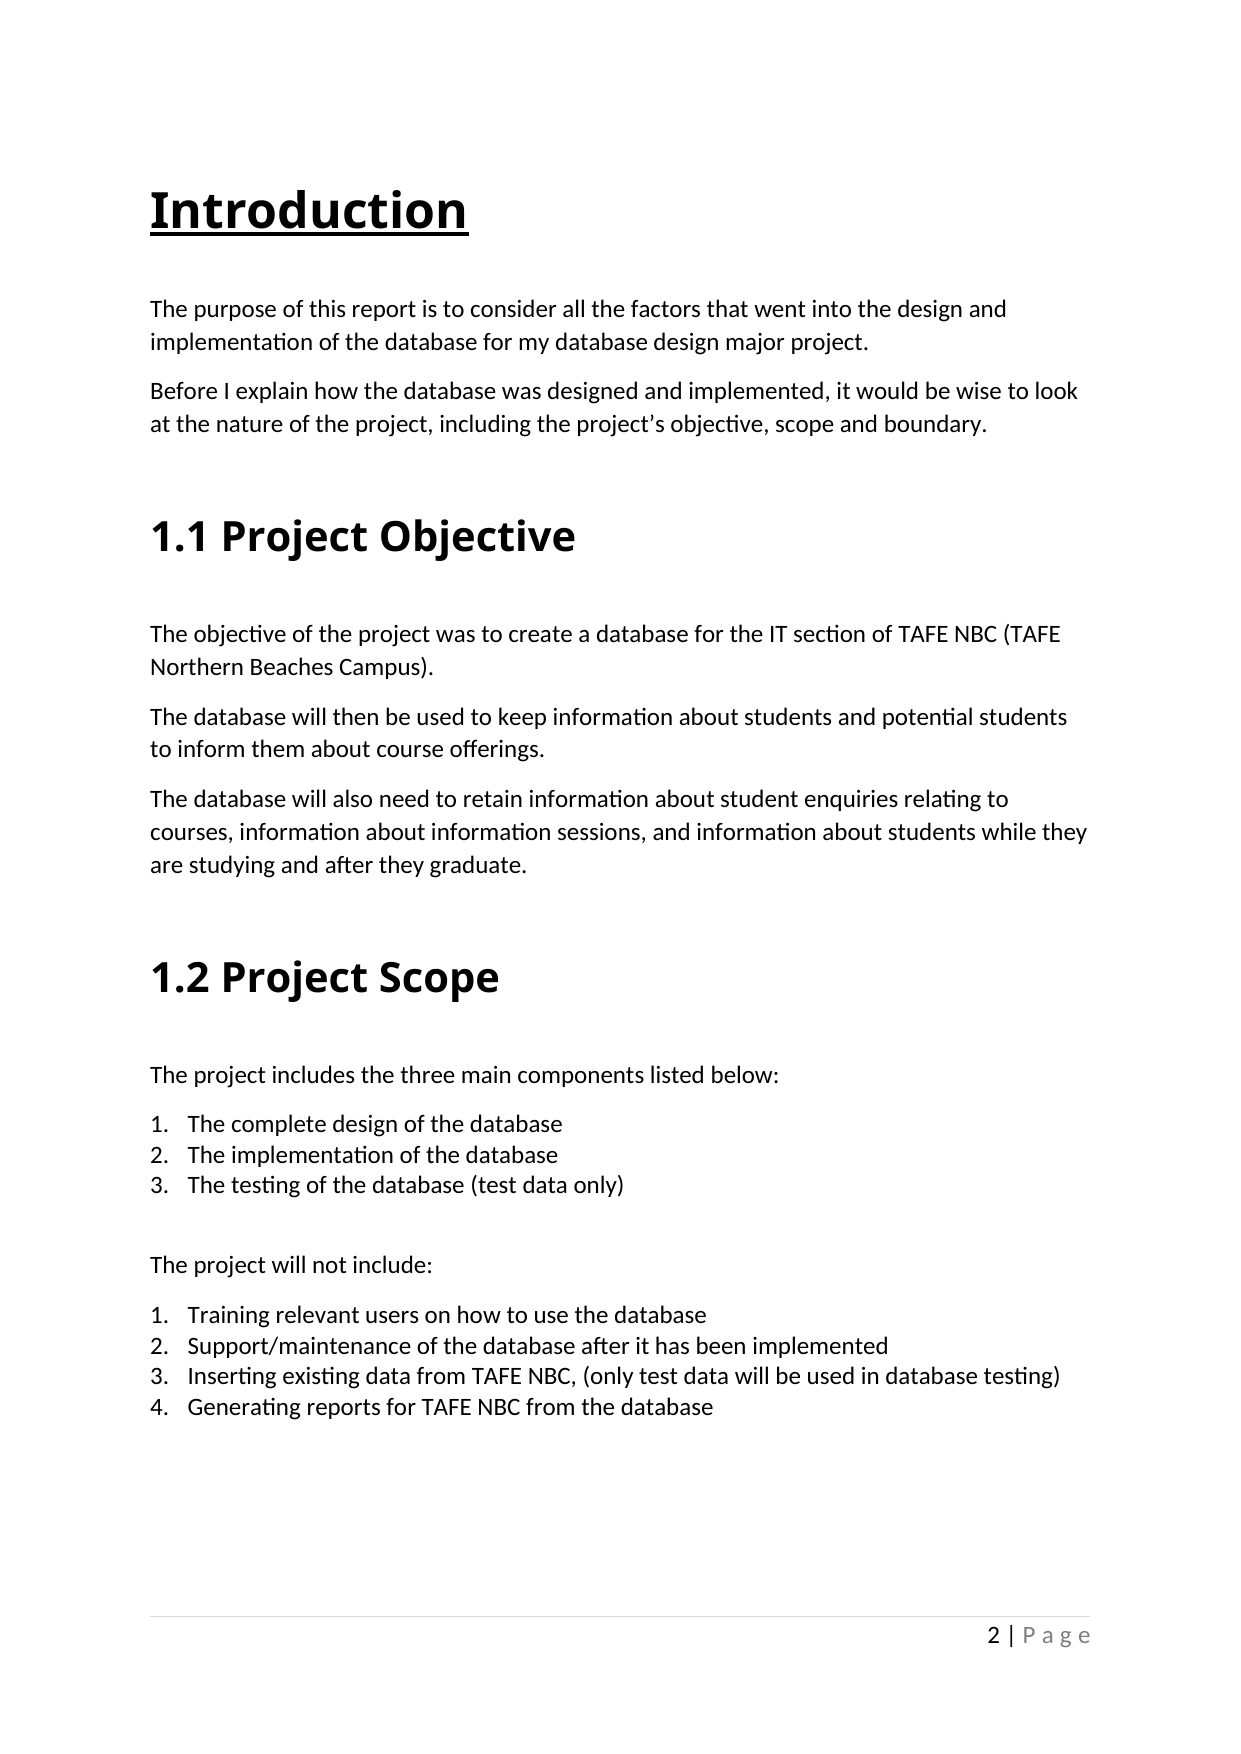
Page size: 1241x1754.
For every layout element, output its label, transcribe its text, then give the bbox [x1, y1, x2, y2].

list Training relevant users on how to use the database [150, 1299, 1090, 1330]
text The project will not include: [150, 1250, 1090, 1280]
text The database will also need to retain information about student enquiries relating to courses, information about information sessions, and information about students while they are studying and after they graduate. [150, 783, 1090, 879]
subtitle 1.2 Project Scope [150, 948, 1090, 1005]
text Before I explain how the database was designed and implemented, it would be wise to look at the nature of the project, including the project’s objective, scope and boundary. [150, 375, 1090, 439]
subtitle 1.1 Project Objective [150, 507, 1090, 564]
text The objective of the project was to create a database for the IT section of TAFE NBC (TAFE Northern Beaches Campus). [150, 618, 1090, 682]
text The database will then be used to keep information about students and potential students to inform them about course offerings. [150, 701, 1090, 764]
list The complete design of the database [150, 1108, 1090, 1139]
list The implementation of the database [150, 1139, 1090, 1169]
list Support/maintenance of the database after it has been implemented [150, 1330, 1090, 1360]
list The testing of the database (test data only) [150, 1169, 1090, 1200]
list Generating reports for TAFE NBC from the database [150, 1391, 1090, 1421]
text The purpose of this report is to consider all the factors that went into the design and implementation of the database for my database design major project. [150, 293, 1090, 356]
text The project includes the three main components listed below: [150, 1059, 1090, 1089]
list Inserting existing data from TAFE NBC, (only test data will be used in database testing) [150, 1360, 1090, 1391]
subtitle Introduction [150, 175, 1090, 243]
